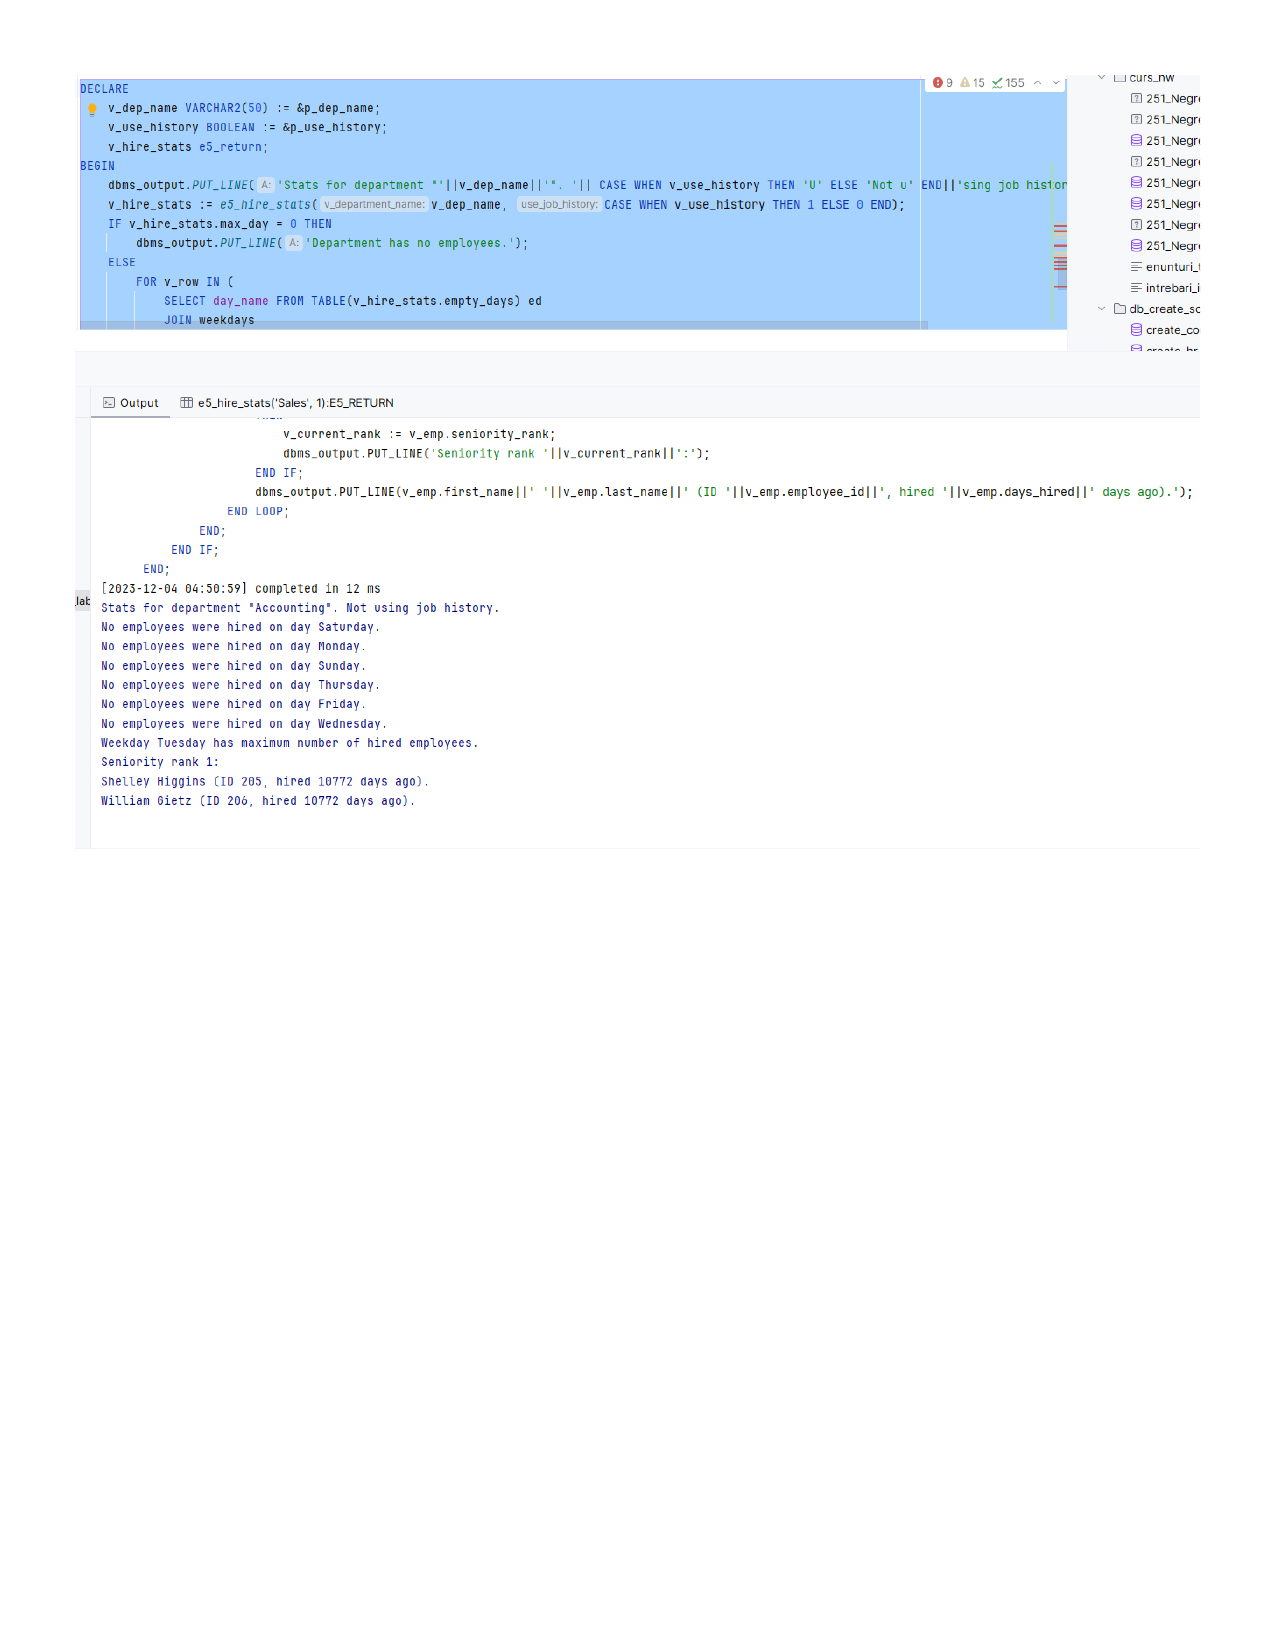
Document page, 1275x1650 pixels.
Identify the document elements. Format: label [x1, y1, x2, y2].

picture [75, 75, 1200, 849]
